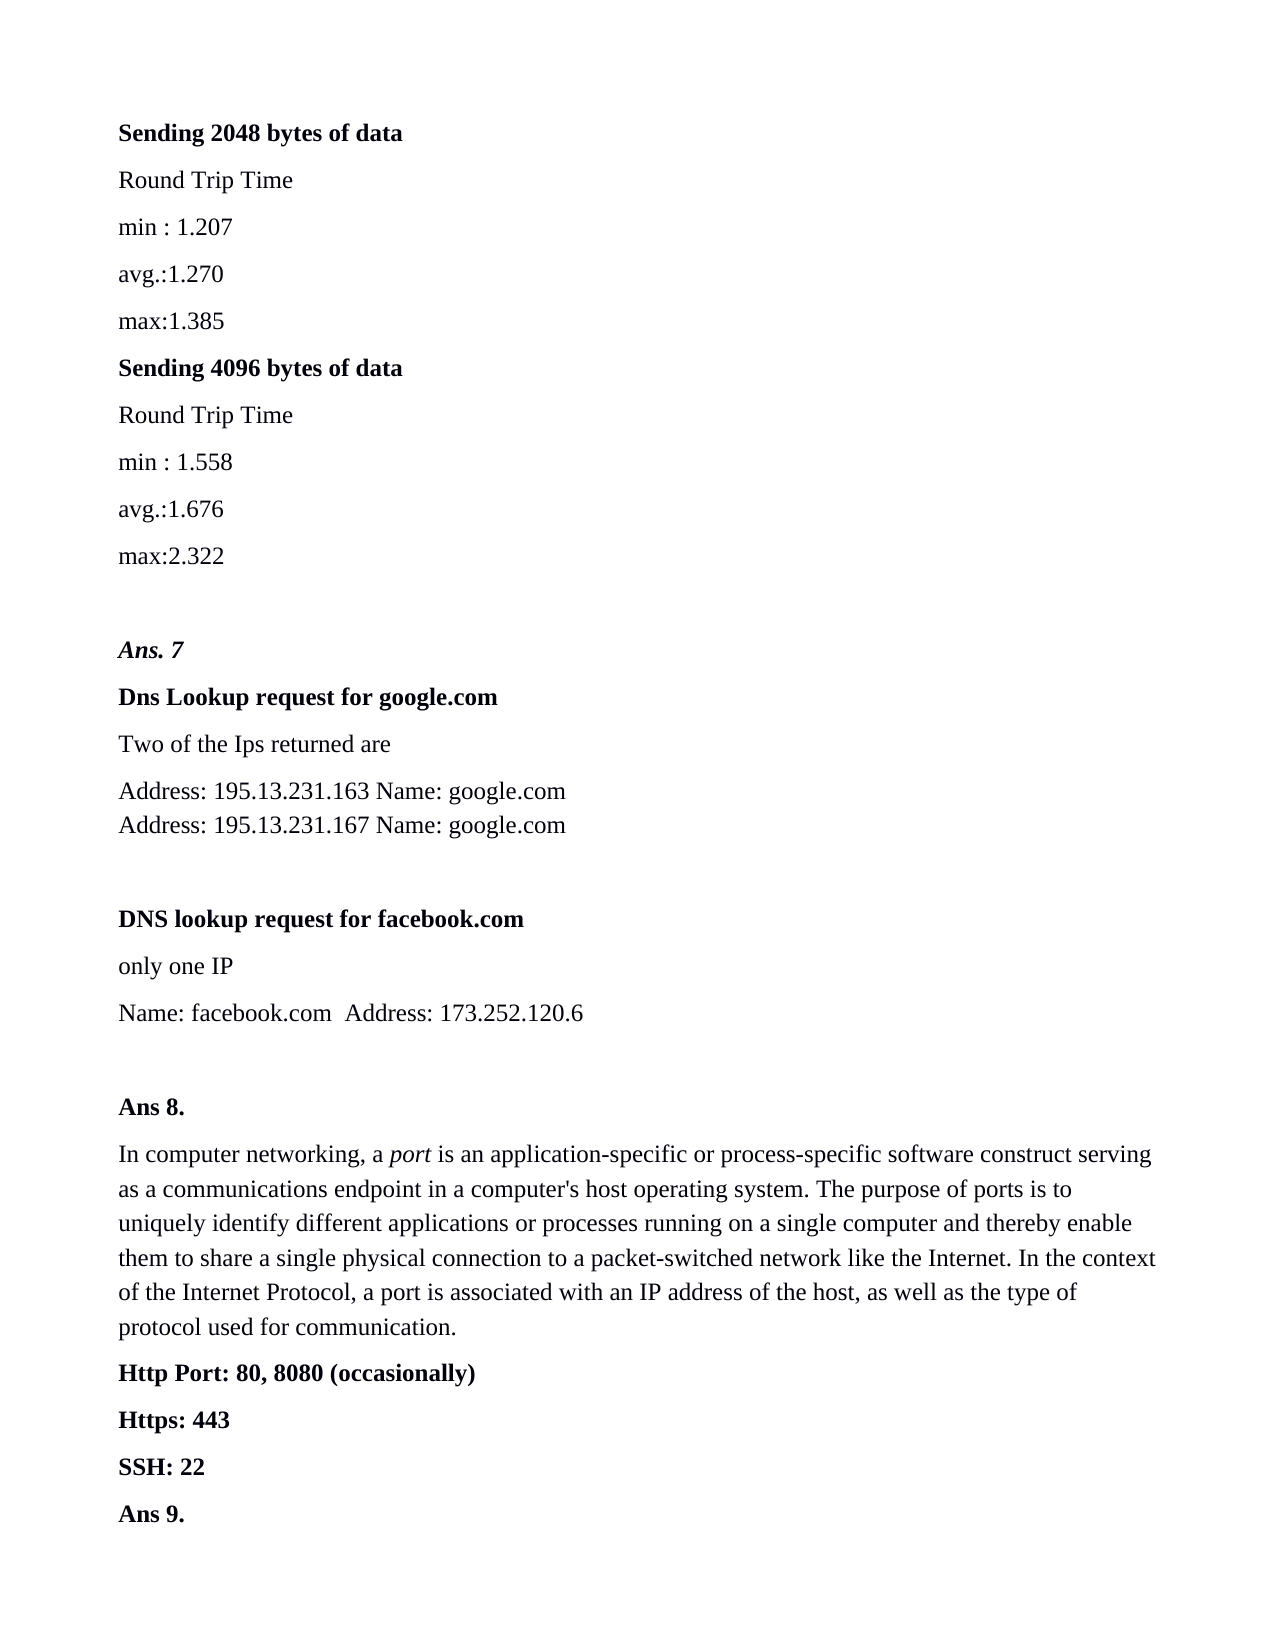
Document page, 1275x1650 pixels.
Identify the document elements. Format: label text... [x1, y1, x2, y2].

text Ans. 7 [118, 635, 1157, 664]
text only one IP [118, 951, 1157, 980]
text min : 1.207 [118, 212, 1157, 241]
text SSH: 22 [118, 1452, 1157, 1481]
text max:2.322 [118, 541, 1157, 570]
text Round Trip Time [118, 165, 1157, 194]
text Http Port: 80, 8080 (occasionally) [118, 1358, 1157, 1387]
text Two of the Ips returned are [118, 729, 1157, 758]
text Round Trip Time [118, 400, 1157, 429]
text min : 1.558 [118, 447, 1157, 476]
text In computer networking, a port is an application-specific or process-specific software construct serving as a communications endpoint in a computer's host operating system. The purpose of ports is to uniquely identify different applications or processes running on a single computer and thereby enable them to share a single physical connection to a packet-switched network like the Internet. In the context of the Internet Protocol, a port is associated with an IP address of the host, as well as the type of protocol used for communication. [118, 1139, 1157, 1340]
text Address: 195.13.231.163 Name: google.com Address: 195.13.231.167 Name: google.com [118, 776, 1157, 839]
text max:1.385 [118, 306, 1157, 335]
text Ans 8. [118, 1092, 1157, 1121]
text Ans 9. [118, 1499, 1157, 1528]
text Name: facebook.com Address: 173.252.120.6 [118, 998, 1157, 1027]
text avg.:1.270 [118, 259, 1157, 288]
text Sending 4096 bytes of data [118, 353, 1157, 382]
text Https: 443 [118, 1406, 1157, 1434]
text avg.:1.676 [118, 494, 1157, 523]
text Dns Lookup request for google.com [118, 682, 1157, 711]
text DNS lookup request for facebook.com [118, 904, 1157, 933]
text Sending 2048 bytes of data [118, 118, 1157, 147]
